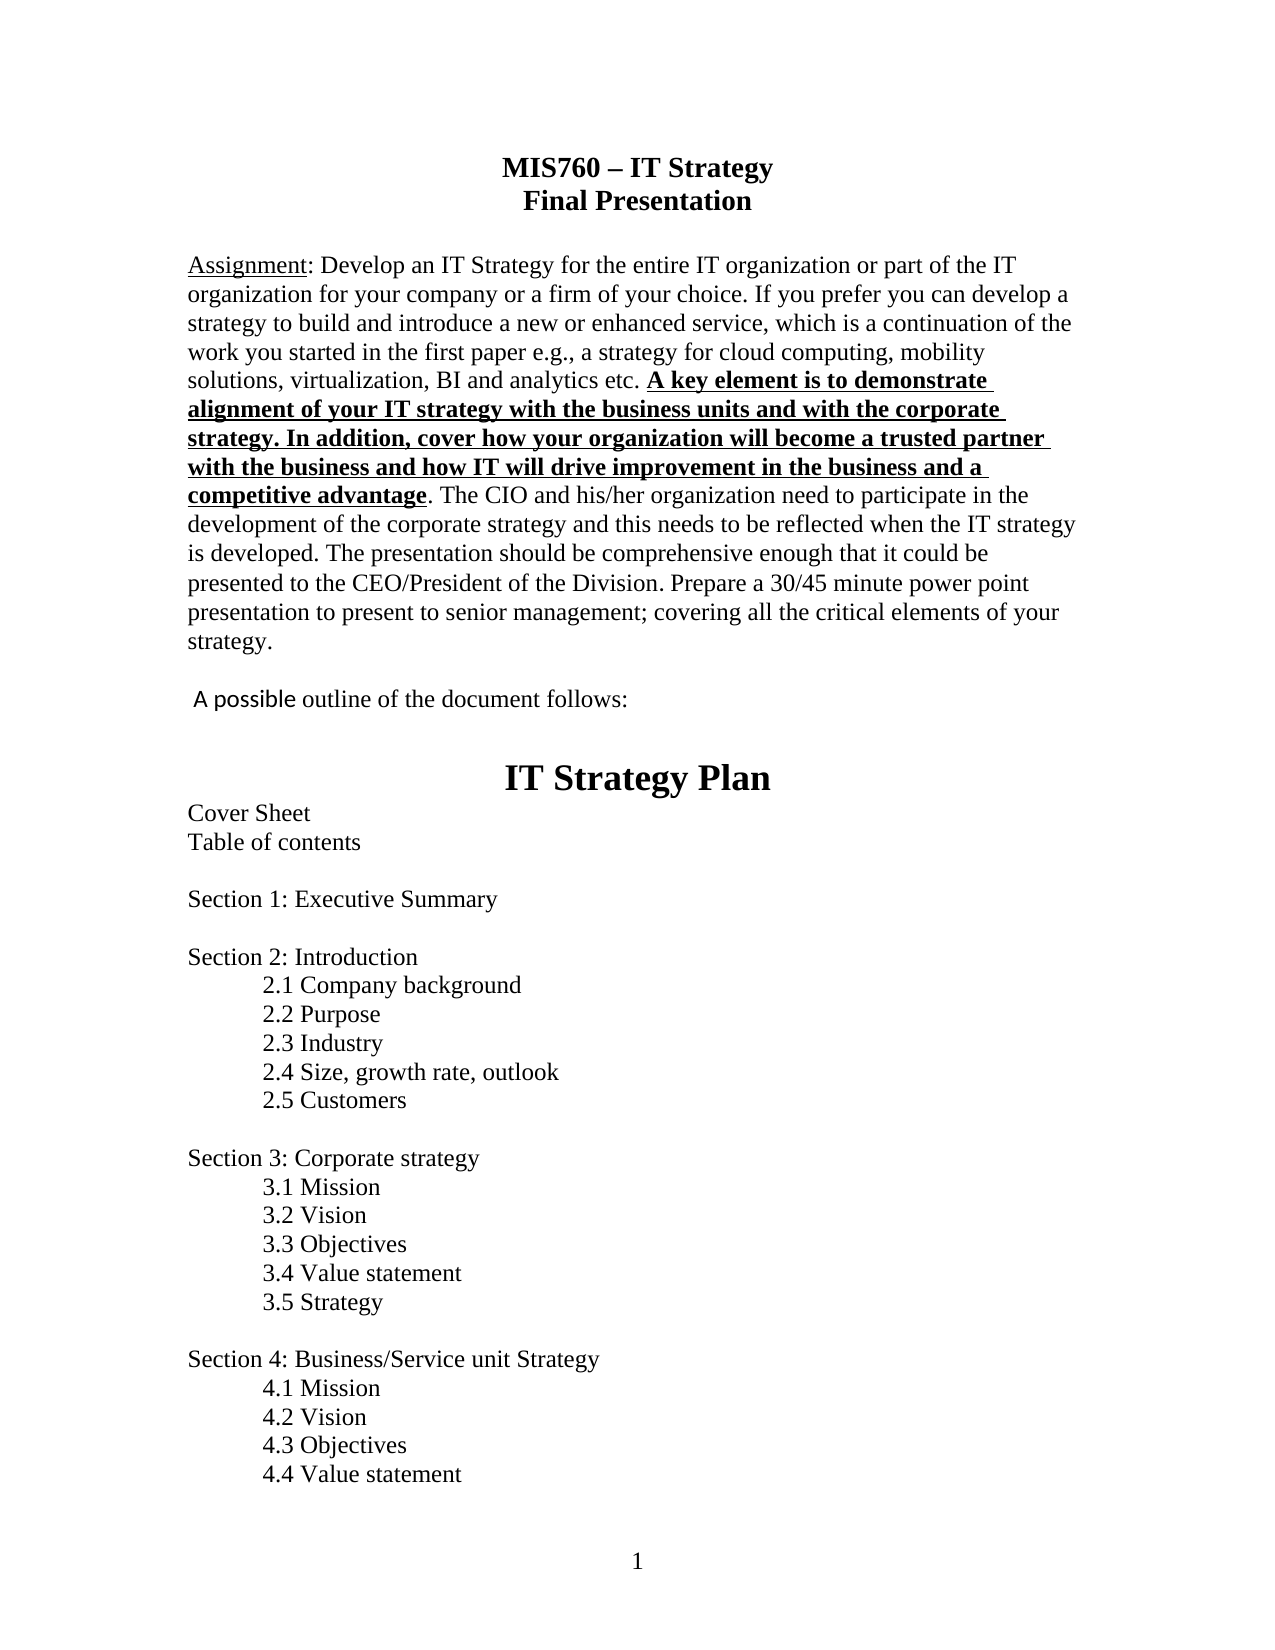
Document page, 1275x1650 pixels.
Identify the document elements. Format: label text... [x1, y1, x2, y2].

text IT Strategy Plan [187, 755, 1087, 798]
text Assignment: Develop an IT Strategy for the entire IT organization or part of the IT organization for your company or a firm of your choice. If you prefer you can develop a strategy to build and introduce a new or enhanced service, which is a continuation of the work you started in the first paper e.g., a strategy for cloud computing, mobility solutions, virtualization, BI and analytics etc. A key element is to demonstrate alignment of your IT strategy with the business units and with the corporate strategy. In addition, cover how your organization will become a trusted partner with the business and how IT will drive improvement in the business and a competitive advantage. The CIO and his/her organization need to participate in the development of the corporate strategy and this needs to be reflected when the IT strategy is developed. The presentation should be comprehensive enough that it could be presented to the CEO/President of the Division. Prepare a 30/45 minute power point presentation to present to senior management; covering all the critical elements of your strategy. [187, 251, 1087, 655]
text 4.4 Value statement [262, 1459, 1087, 1488]
text Section 4: Business/Service unit Strategy [187, 1344, 1087, 1373]
list Objectives [262, 1229, 1087, 1258]
list Company background [262, 971, 1087, 999]
text 4.2 Vision [262, 1402, 1087, 1431]
list Value statement [262, 1258, 1087, 1287]
text 4.1 [262, 1373, 1087, 1402]
text Cover Sheet [187, 798, 1087, 827]
text Table of contents [187, 827, 1087, 856]
text 4.3 Objectives [262, 1431, 1087, 1459]
list Strategy [262, 1287, 1087, 1316]
list Size, growth rate, outlook [262, 1057, 1087, 1086]
list Industry [262, 1028, 1087, 1057]
text Section 3: Corporate strategy [187, 1143, 1087, 1172]
list Vision [262, 1201, 1087, 1229]
text MIS760 – IT Strategy [187, 150, 1087, 183]
text A possible outline of the document follows: [187, 684, 1087, 714]
text Final Presentation [187, 183, 1087, 217]
list Purpose [262, 999, 1087, 1028]
list Customers [262, 1086, 1087, 1114]
text Section 1: Executive Summary [187, 884, 1087, 913]
text Section 2: Introduction [187, 942, 1087, 971]
